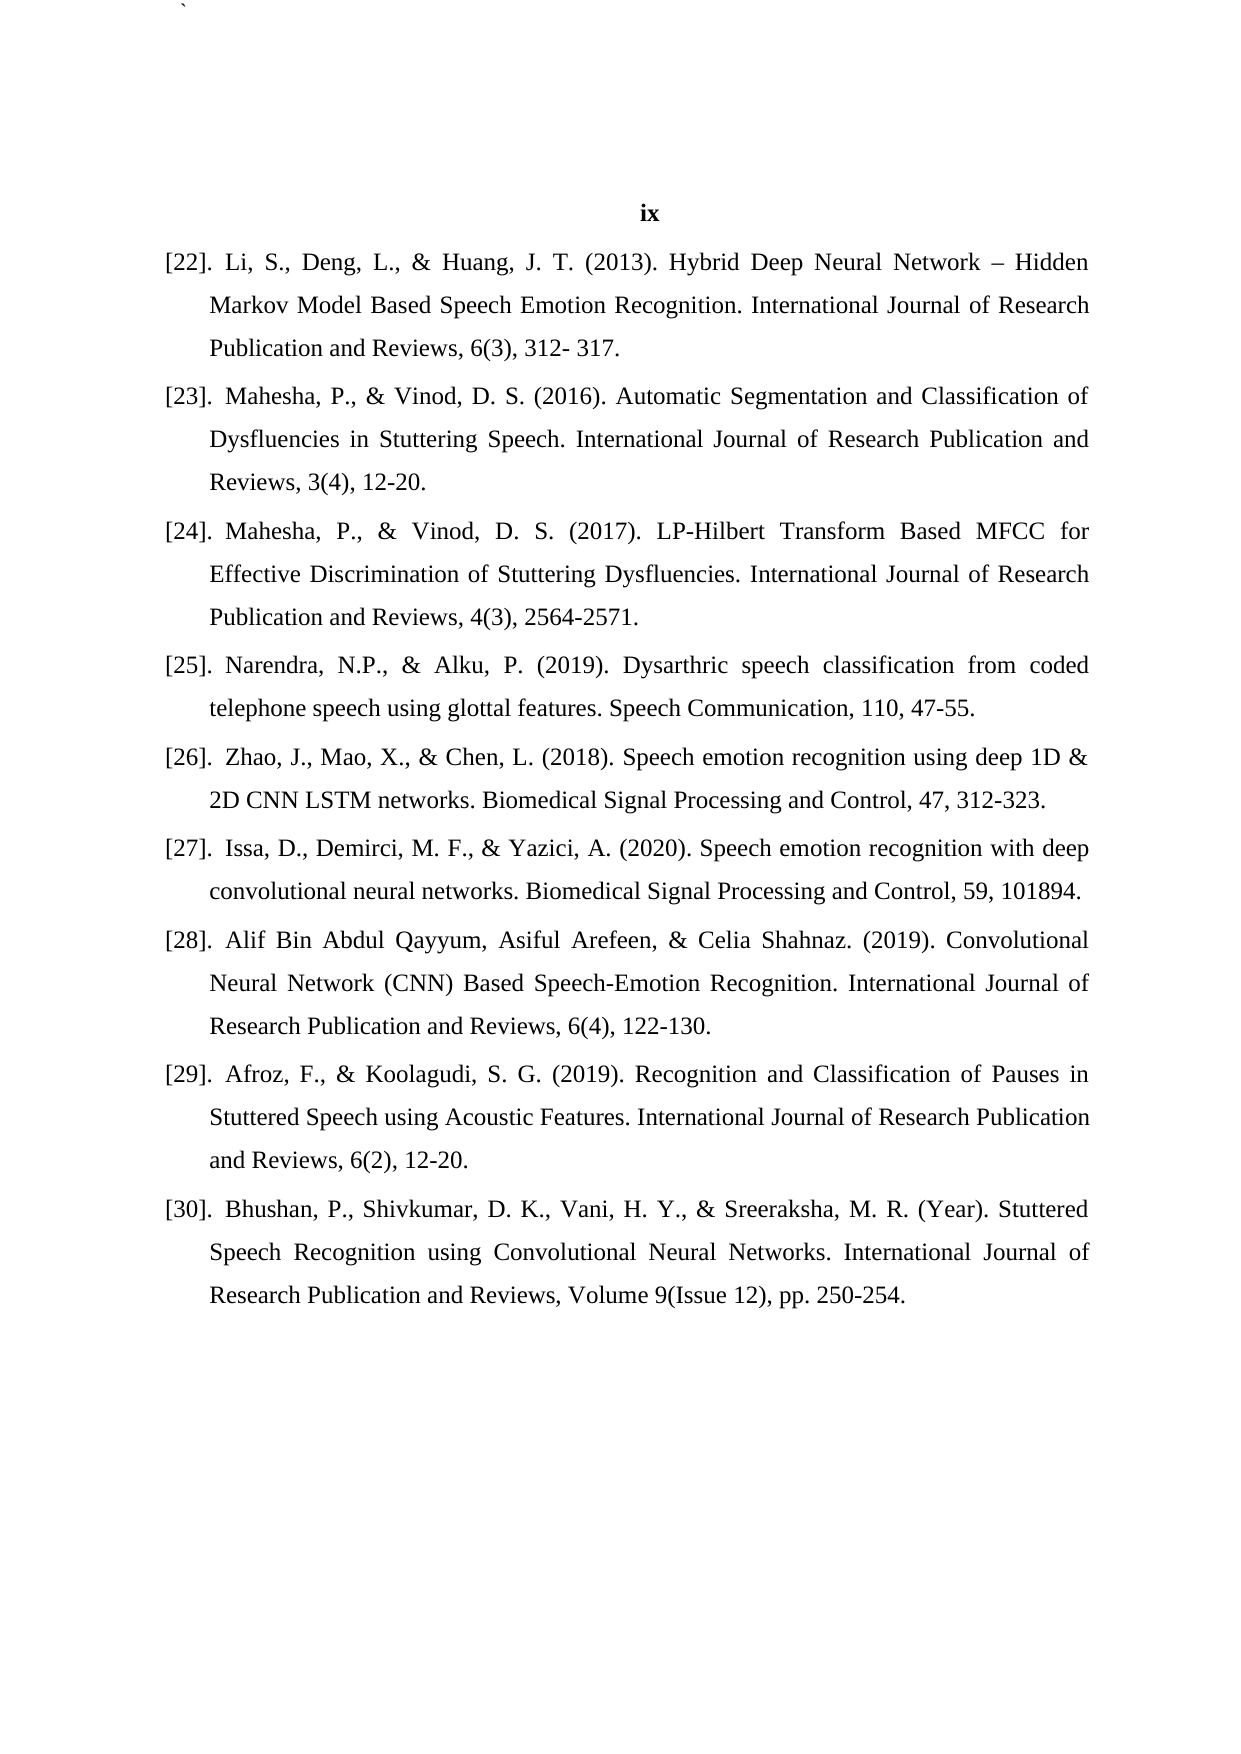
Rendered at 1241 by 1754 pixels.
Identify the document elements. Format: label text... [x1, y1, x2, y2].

list Issa, D., Demirci, M. F., & Yazici, A. (2020). Speech emotion recognition with deep convolutional neural networks. Biomedical Signal Processing and Control, 59, 101894. [165, 833, 1090, 905]
list Mahesha, P., & Vinod, D. S. (2016). Automatic Segmentation and Classification of Dysfluencies in Stuttering Speech. International Journal of Research Publication and Reviews, 3(4), 12-20. [165, 381, 1090, 496]
list Bhushan, P., Shivkumar, D. K., Vani, H. Y., & Sreeraksha, M. R. (Year). Stuttered Speech Recognition using Convolutional Neural Networks. International Journal of Research Publication and Reviews, Volume 9(Issue 12), pp. 250-254. [165, 1194, 1090, 1309]
list Li, S., Deng, L., & Huang, J. T. (2013). Hybrid Deep Neural Network – Hidden Markov Model Based Speech Emotion Recognition. International Journal of Research Publication and Reviews, 6(3), 312- 317. [165, 247, 1090, 362]
list Alif Bin Abdul Qayyum, Asiful Arefeen, & Celia Shahnaz. (2019). Convolutional Neural Network (CNN) Based Speech-Emotion Recognition. International Journal of Research Publication and Reviews, 6(4), 122-130. [165, 925, 1090, 1040]
list Zhao, J., Mao, X., & Chen, L. (2018). Speech emotion recognition using deep 1D & 2D CNN LSTM networks. Biomedical Signal Processing and Control, 47, 312-323. [165, 742, 1090, 814]
list Afroz, F., & Koolagudi, S. G. (2019). Recognition and Classification of Pauses in Stuttered Speech using Acoustic Features. International Journal of Research Publication and Reviews, 6(2), 12-20. [165, 1059, 1090, 1174]
list ix [209, 198, 1090, 227]
list Mahesha, P., & Vinod, D. S. (2017). LP-Hilbert Transform Based MFCC for Effective Discrimination of Stuttering Dysfluencies. International Journal of Research Publication and Reviews, 4(3), 2564-2571. [165, 516, 1090, 631]
list Narendra, N.P., & Alku, P. (2019). Dysarthric speech classification from coded telephone speech using glottal features. Speech Communication, 110, 47-55. [165, 650, 1090, 722]
